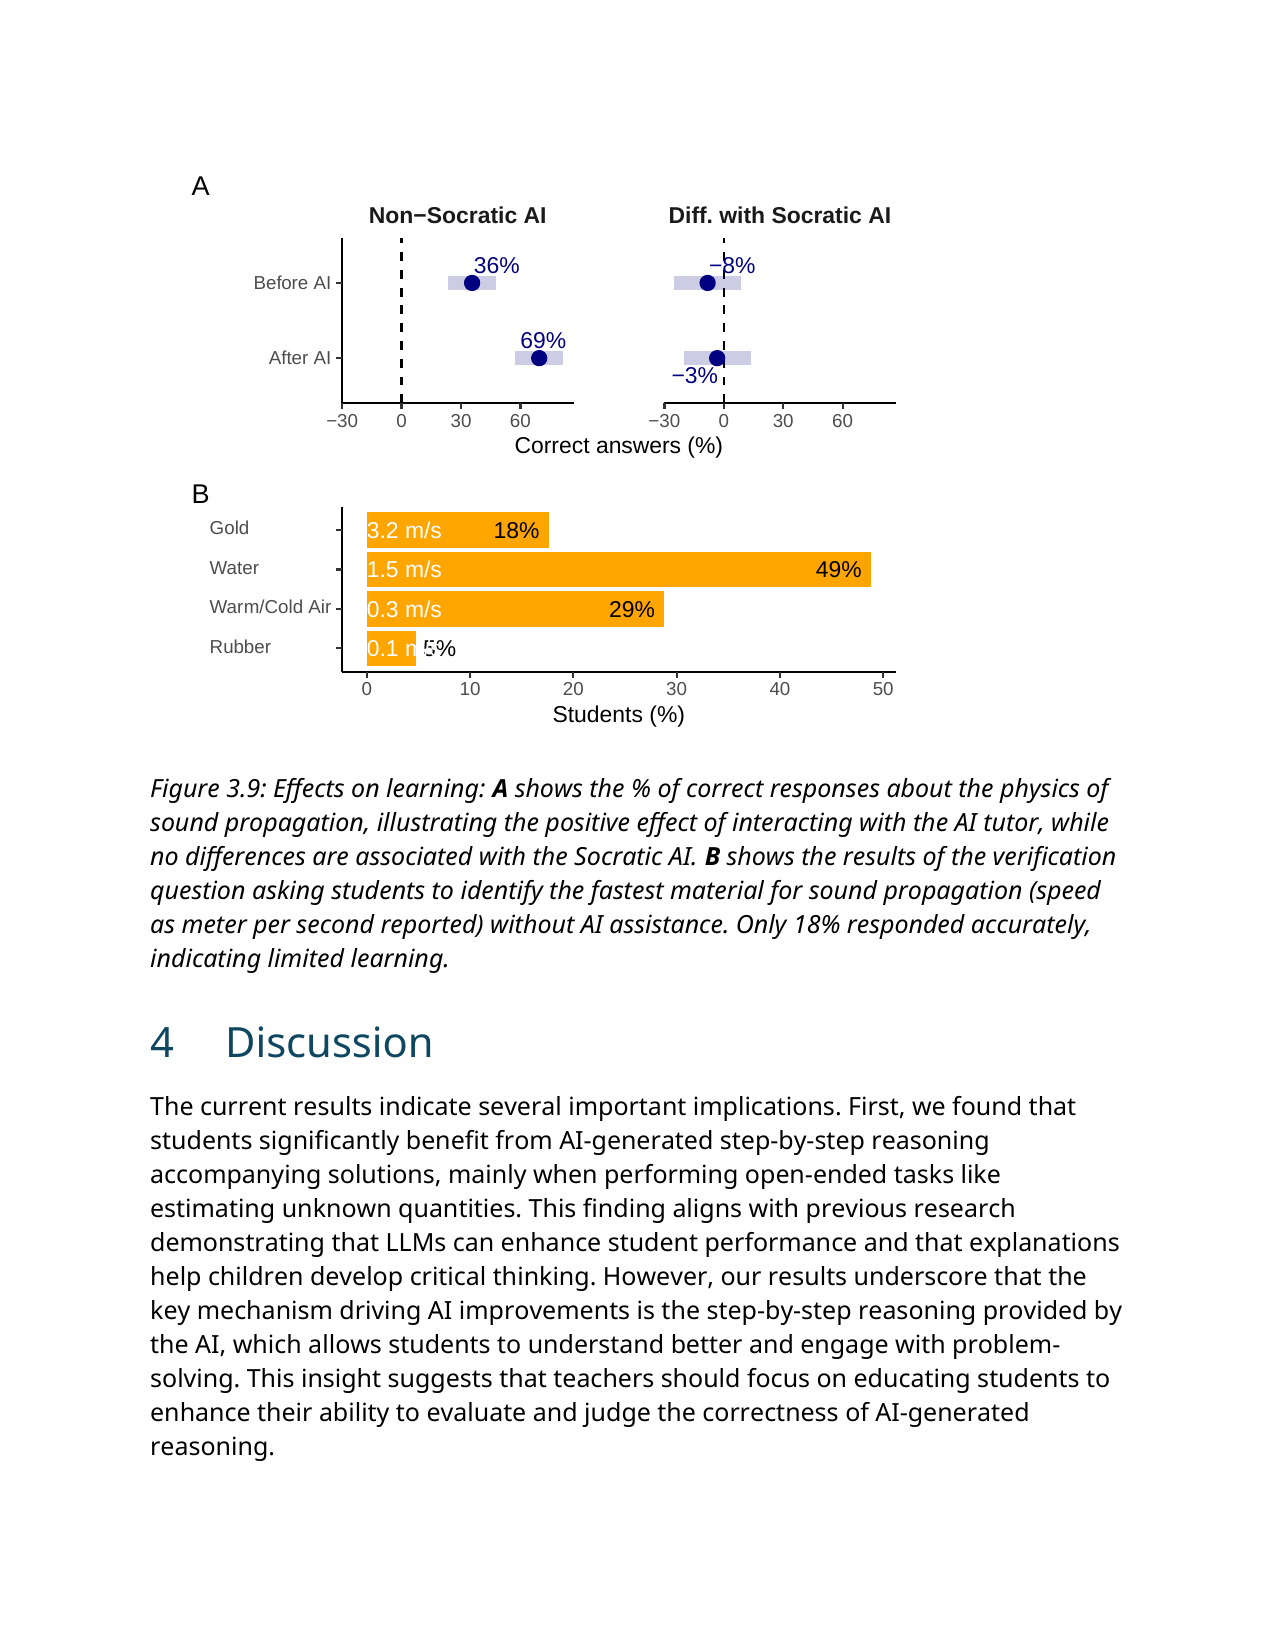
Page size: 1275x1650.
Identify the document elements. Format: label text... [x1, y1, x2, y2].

subtitle 4 Discussion [150, 1013, 1125, 1069]
text Figure 3.9: Effects on learning: A shows the % of correct responses about the physics of sound propagation, illustrating the positive effect of interacting with the AI tutor, while no differences are associated with the Socratic AI. B shows the results of the verification question asking students to identify the fastest material for sound propagation (speed as meter per second reported) without AI assistance. Only 18% responded accurately, indicating limited learning. [150, 771, 1125, 975]
text The current results indicate several important implications. First, we found that students significantly benefit from AI-generated step-by-step reasoning accompanying solutions, mainly when performing open-ended tasks like estimating unknown quantities. This finding aligns with previous research demonstrating that LLMs can enhance student performance and that explanations help children develop critical thinking. However, our results underscore that the key mechanism driving AI improvements is the step-by-step reasoning provided by the AI, which allows students to understand better and engage with problem-solving. This insight suggests that teachers should focus on educating students to enhance their ability to evaluate and judge the correctness of AI-generated reasoning. [150, 1088, 1125, 1463]
